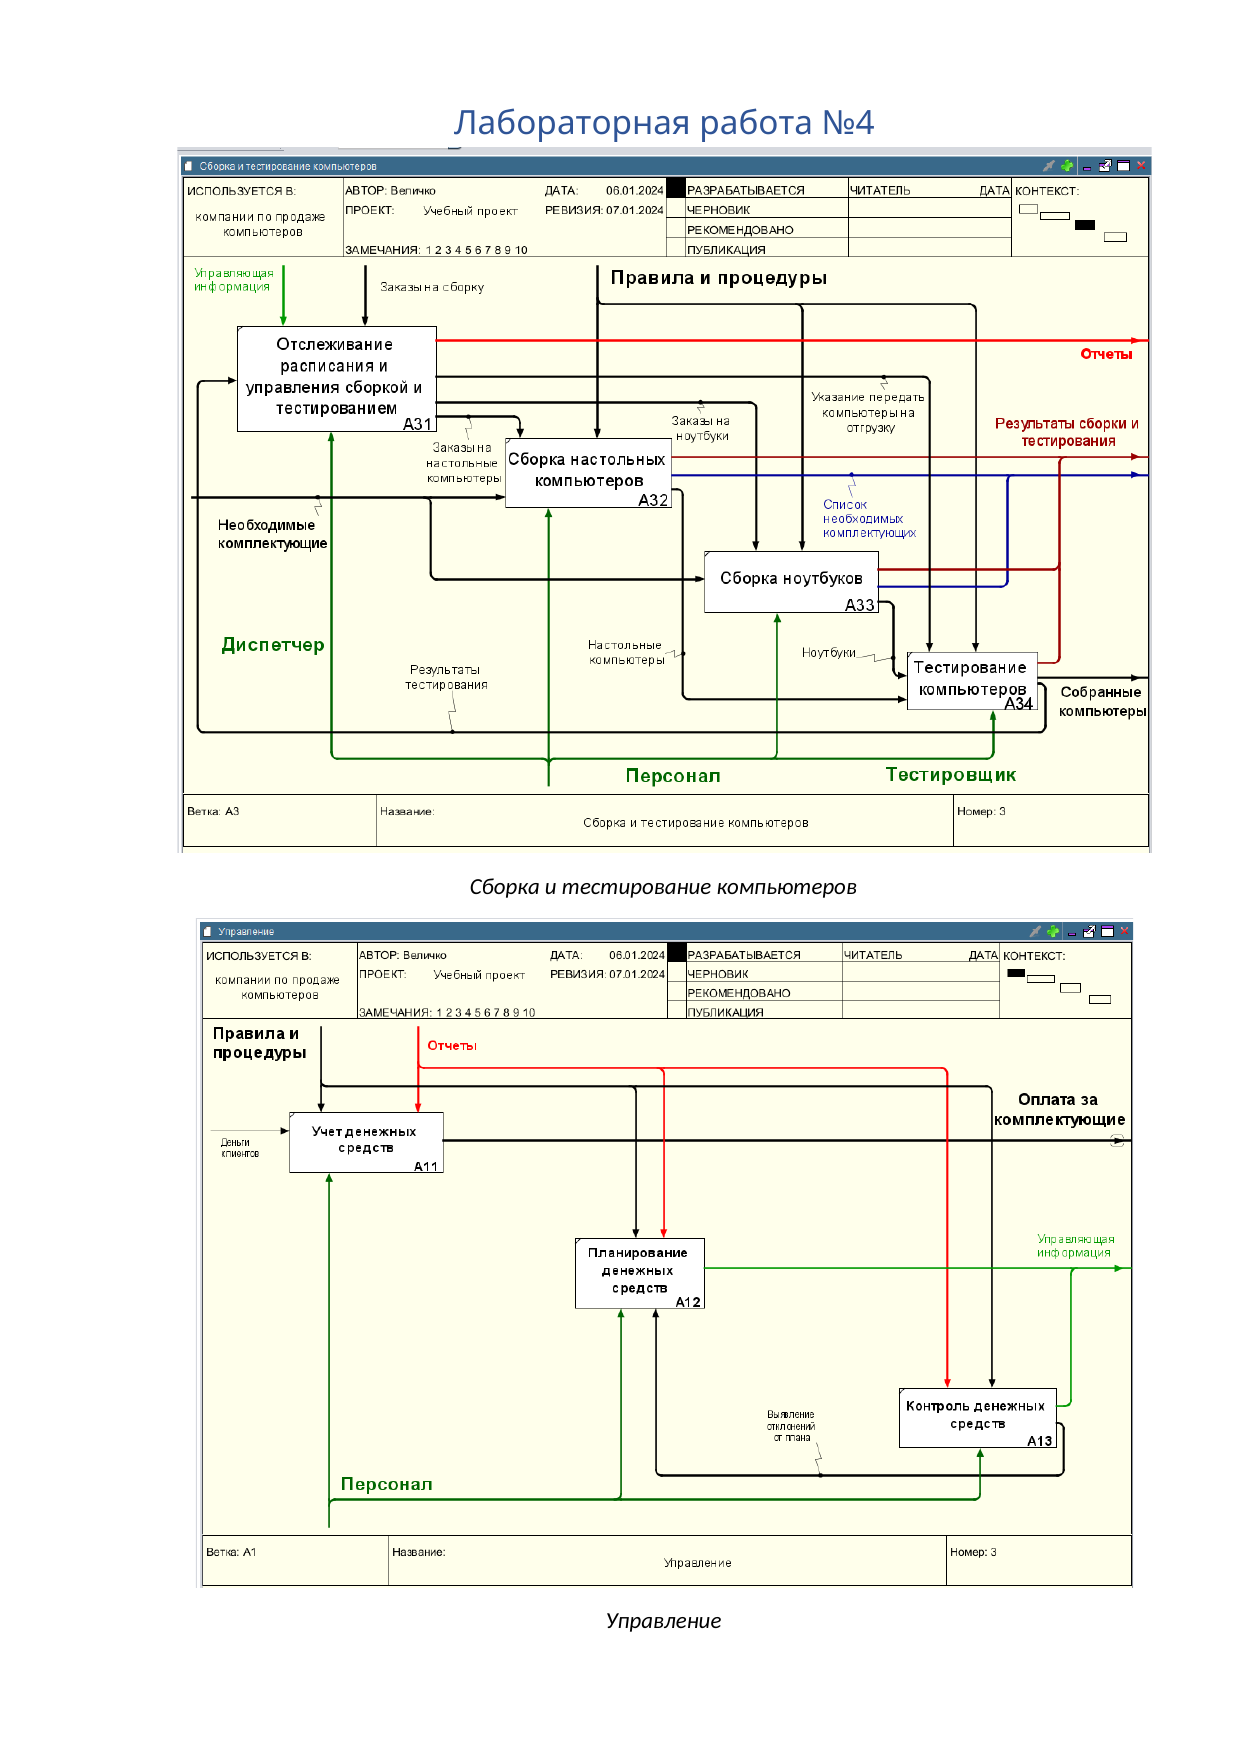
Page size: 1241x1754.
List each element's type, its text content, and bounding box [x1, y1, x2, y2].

picture [177, 147, 1152, 853]
subtitle Лабораторная работа №4 [177, 99, 1152, 144]
text Управление [177, 1607, 1152, 1635]
picture [195, 918, 1134, 1588]
text Сборка и тестирование компьютеров [177, 872, 1152, 900]
